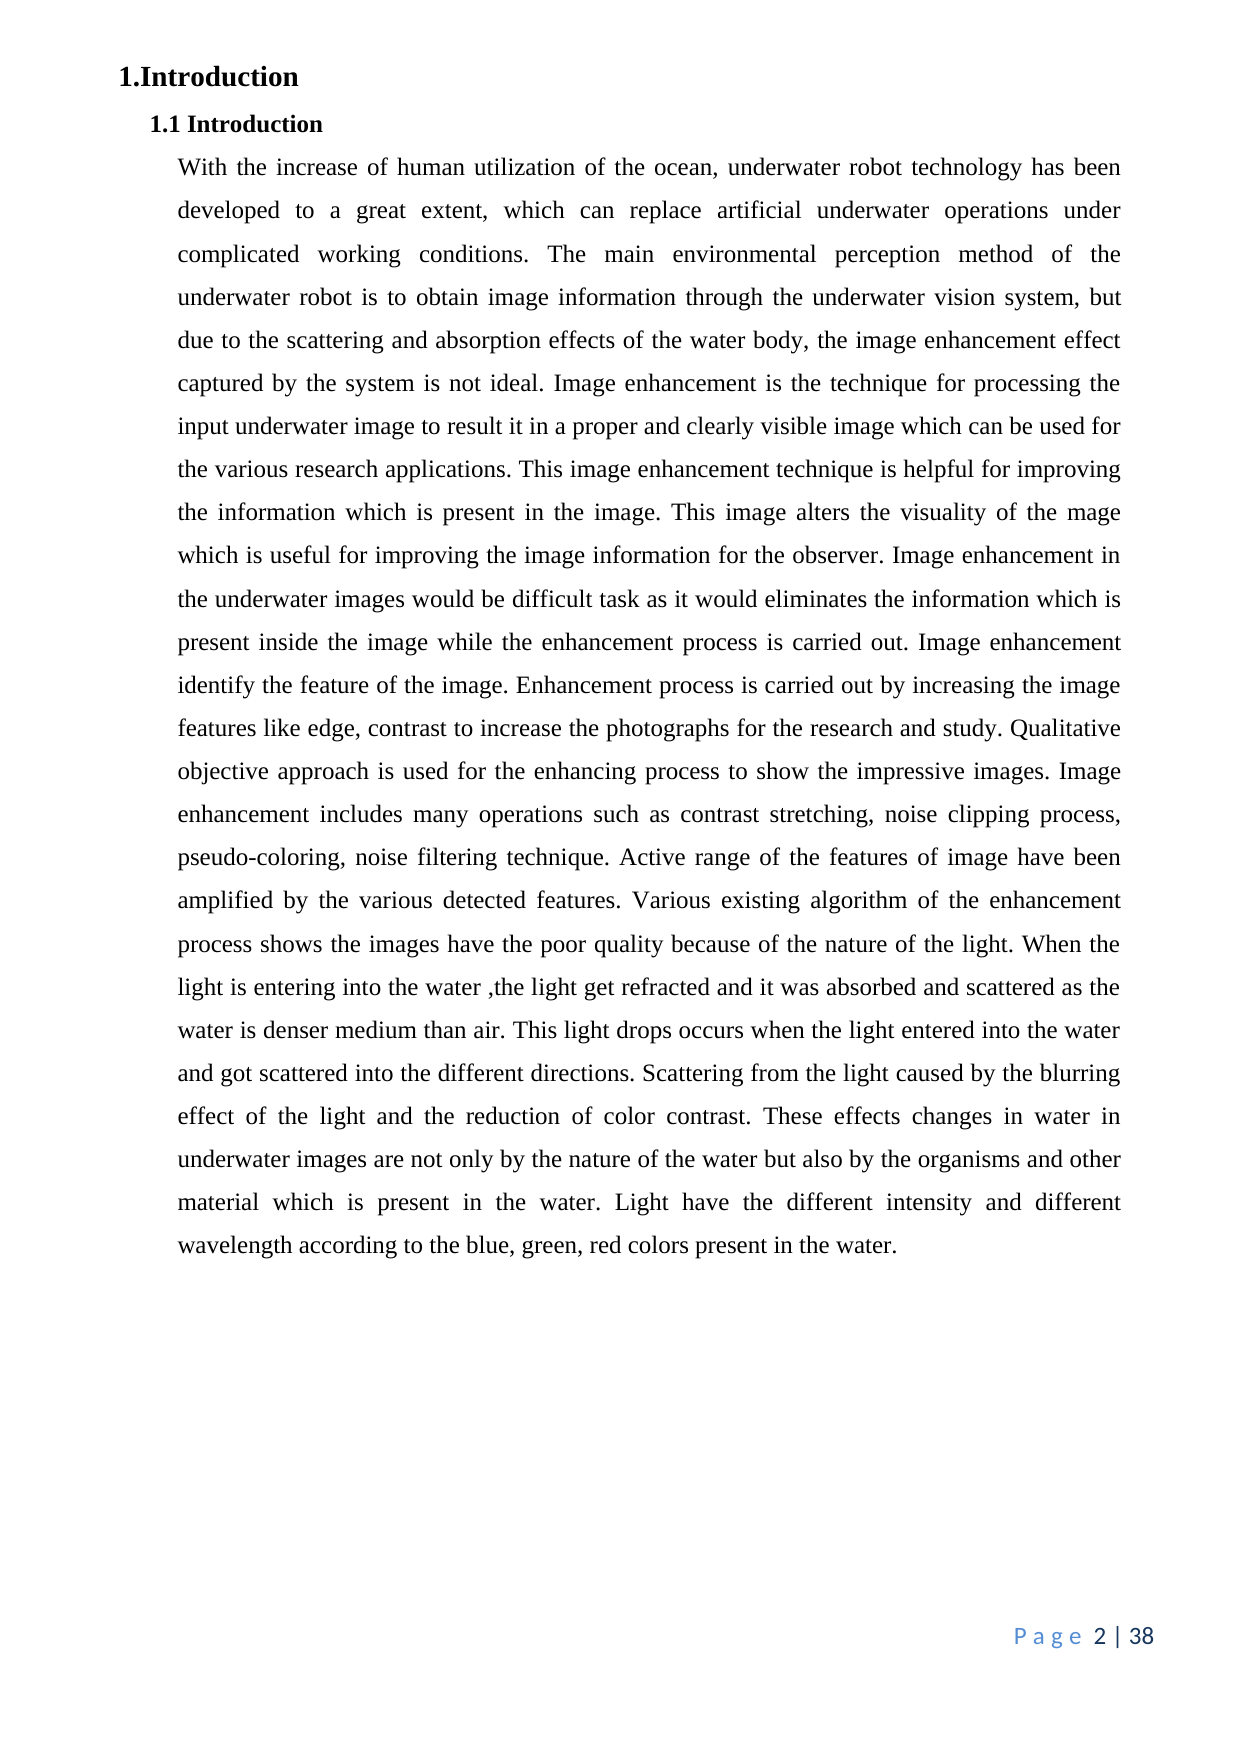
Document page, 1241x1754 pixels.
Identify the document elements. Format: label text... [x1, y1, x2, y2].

text 1.1 Introduction [118, 109, 1181, 138]
text With the increase of human utilization of the ocean, underwater robot technology has been developed to a great extent, which can replace artificial underwater operations under complicated working conditions. The main environmental perception method of the underwater robot is to obtain image information through the underwater vision system, but due to the scattering and absorption effects of the water body, the image enhancement effect captured by the system is not ideal. Image enhancement is the technique for processing the input underwater image to result it in a proper and clearly visible image which can be used for the various research applications. This image enhancement technique is helpful for improving the information which is present in the image. This image alters the visuality of the mage which is useful for improving the image information for the observer. Image enhancement in the underwater images would be difficult task as it would eliminates the information which is present inside the image while the enhancement process is carried out. Image enhancement identify the feature of the image. Enhancement process is carried out by increasing the image features like edge, contrast to increase the photographs for the research and study. Qualitative objective approach is used for the enhancing process to show the impressive images. Image enhancement includes many operations such as contrast stretching, noise clipping process, pseudo-coloring, noise filtering technique. Active range of the features of image have been amplified by the various detected features. Various existing algorithm of the enhancement process shows the images have the poor quality because of the nature of the light. When the light is entering into the water ,the light get refracted and it was absorbed and scattered as the water is denser medium than air. This light drops occurs when the light entered into the water and got scattered into the different directions. Scattering from the light caused by the blurring effect of the light and the reduction of color contrast. These effects changes in water in underwater images are not only by the nature of the water but also by the organisms and other material which is present in the water. Light have the different intensity and different wavelength according to the blue, green, red colors present in the water. [177, 152, 1122, 1259]
text 1.Introduction [118, 59, 1181, 93]
